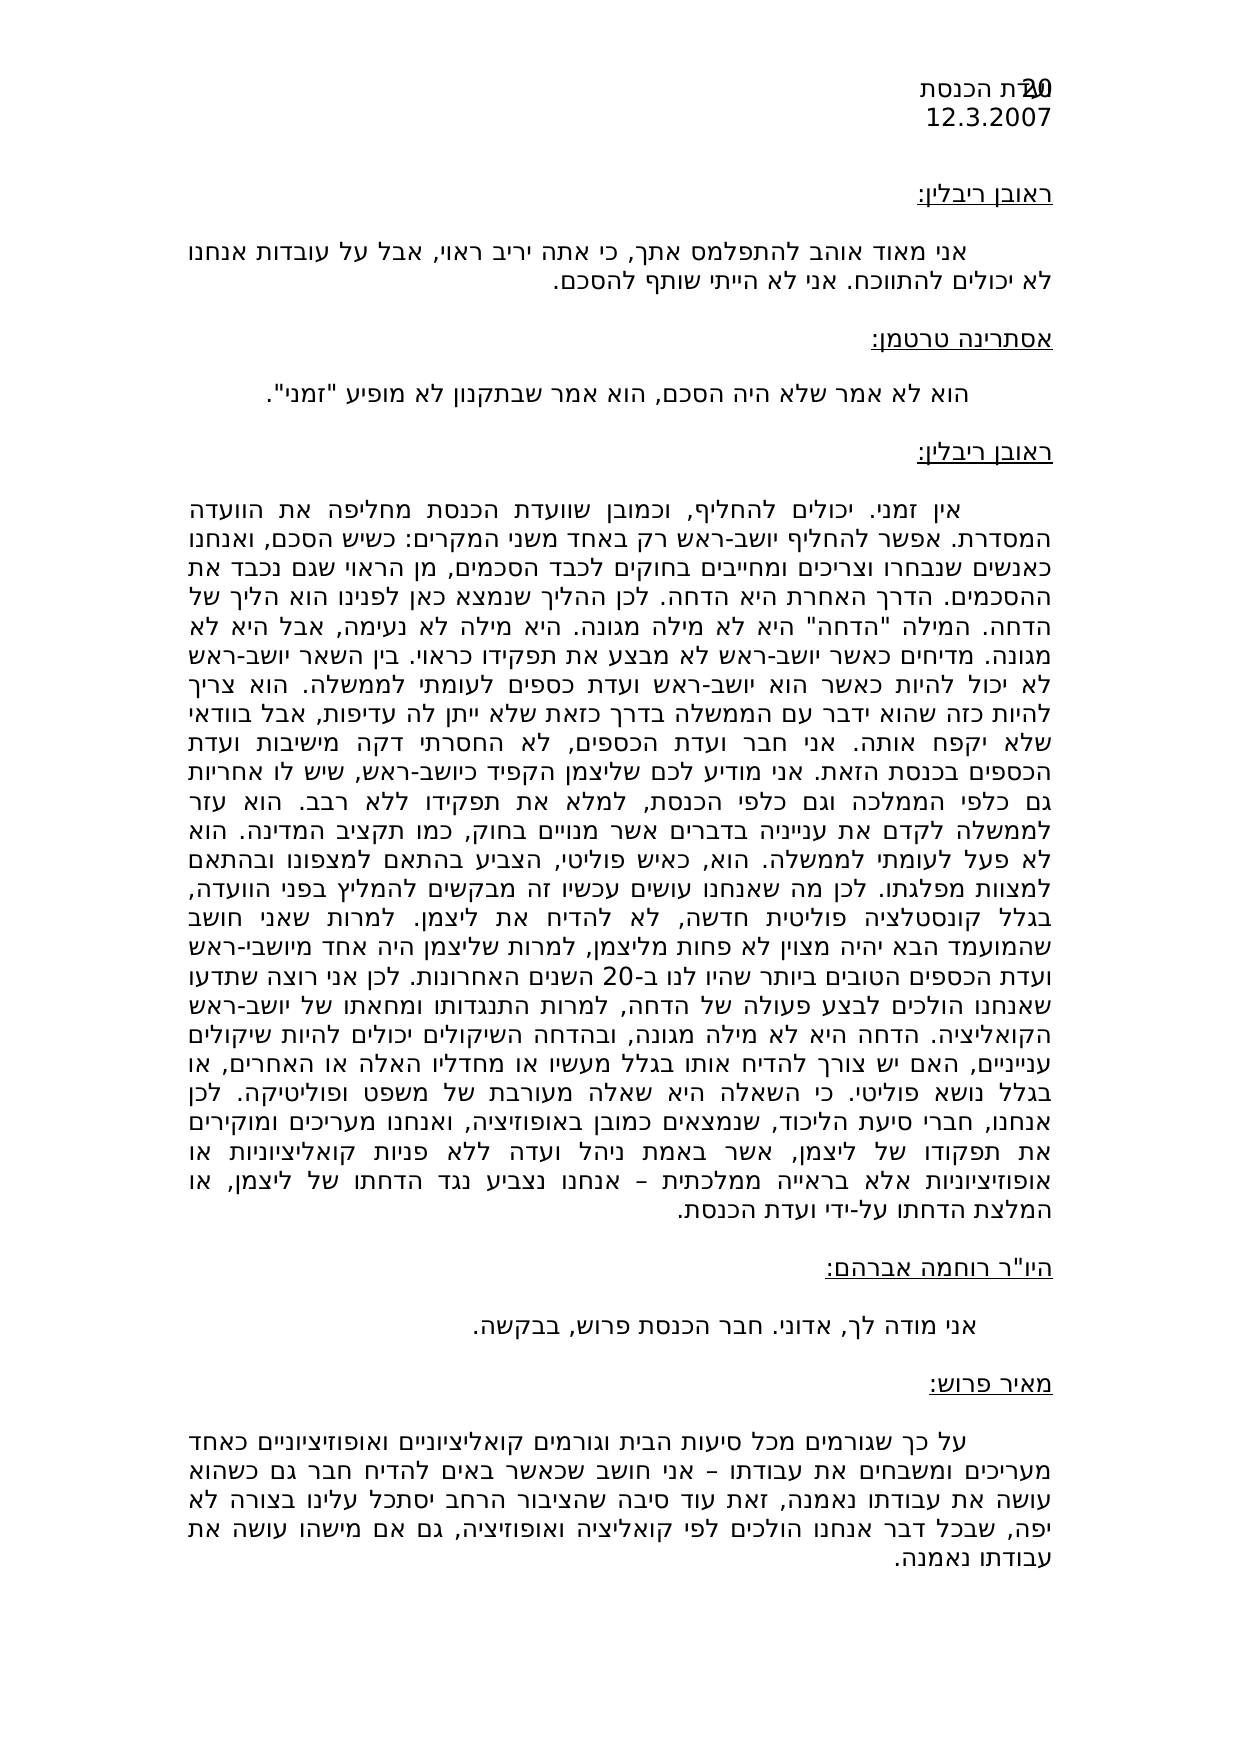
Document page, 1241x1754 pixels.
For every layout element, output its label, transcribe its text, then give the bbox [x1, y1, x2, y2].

subtitle אסתרינה טרטמן: [187, 324, 1053, 353]
text הוא לא אמר שלא היה הסכם, הוא אמר שבתקנון לא מופיע "זמני". [187, 379, 1053, 408]
text ראובן ריבלין: [187, 179, 1053, 208]
text מאיר פרוש: [187, 1369, 1053, 1398]
text ראובן ריבלין: [187, 437, 1053, 466]
text היו"ר רוחמה אברהם: [187, 1253, 1053, 1282]
text אין זמני. יכולים להחליף, וכמובן שוועדת הכנסת מחליפה את הוועדה המסדרת. אפשר להחליף יושב-ראש רק באחד משני המקרים: כשיש הסכם, ואנחנו כאנשים שנבחרו וצריכים ומחייבים בחוקים לכבד הסכמים, מן הראוי שגם נכבד את ההסכמים. הדרך האחרת היא הדחה. לכן ההליך שנמצא כאן לפנינו הוא הליך של הדחה. המילה "הדחה" היא לא מילה מגונה. היא מילה לא נעימה, אבל היא לא מגונה. מדיחים כאשר יושב-ראש לא מבצע את תפקידו כראוי. בין השאר יושב-ראש לא יכול להיות כאשר הוא יושב-ראש ועדת כספים לעומתי לממשלה. הוא צריך להיות כזה שהוא ידבר עם הממשלה בדרך כזאת שלא ייתן לה עדיפות, אבל בוודאי שלא יקפח אותה. אני חבר ועדת הכספים, לא החסרתי דקה מישיבות ועדת הכספים בכנסת הזאת. אני מודיע לכם שליצמן הקפיד כיושב-ראש, שיש לו אחריות גם כלפי הממלכה וגם כלפי הכנסת, למלא את תפקידו ללא רבב. הוא עזר לממשלה לקדם את ענייניה בדברים אשר מנויים בחוק, כמו תקציב המדינה. הוא לא פעל לעומתי לממשלה. הוא, כאיש פוליטי, הצביע בהתאם למצפונו ובהתאם למצוות מפלגתו. לכן מה שאנחנו עושים עכשיו זה מבקשים להמליץ בפני הוועדה, בגלל קונסטלציה פוליטית חדשה, לא להדיח את ליצמן. למרות שאני חושב שהמועמד הבא יהיה מצוין לא פחות מליצמן, למרות שליצמן היה אחד מיושבי-ראש ועדת הכספים הטובים ביותר שהיו לנו ב-20 השנים האחרונות. לכן אני רוצה שתדעו שאנחנו הולכים לבצע פעולה של הדחה, למרות התנגדותו ומחאתו של יושב-ראש הקואליציה. הדחה היא לא מילה מגונה, ובהדחה השיקולים יכולים להיות שיקולים ענייניים, האם יש צורך להדיח אותו בגלל מעשיו או מחדליו האלה או האחרים, או בגלל נושא פוליטי. כי השאלה היא שאלה מעורבת של משפט ופוליטיקה. לכן אנחנו, חברי סיעת הליכוד, שנמצאים כמובן באופוזיציה, ואנחנו מעריכים ומוקירים את תפקודו של ליצמן, אשר באמת ניהל ועדה ללא פניות קואליציוניות או אופוזיציוניות אלא בראייה ממלכתית – אנחנו נצביע נגד הדחתו של ליצמן, או המלצת הדחתו על-ידי ועדת הכנסת. [187, 495, 1053, 1224]
text אני מאוד אוהב להתפלמס אתך, כי אתה יריב ראוי, אבל על עובדות אנחנו לא יכולים להתווכח. אני לא הייתי שותף להסכם. [187, 237, 1053, 295]
text על כך שגורמים מכל סיעות הבית וגורמים קואליציוניים ואופוזיציוניים כאחד מעריכים ומשבחים את עבודתו – אני חושב שכאשר באים להדיח חבר גם כשהוא עושה את עבודתו נאמנה, זאת עוד סיבה שהציבור הרחב יסתכל עלינו בצורה לא יפה, שבכל דבר אנחנו הולכים לפי קואליציה ואופוזיציה, גם אם מישהו עושה את עבודתו נאמנה. [187, 1427, 1053, 1573]
text אני מודה לך, אדוני. חבר הכנסת פרוש, בבקשה. [187, 1311, 1053, 1340]
